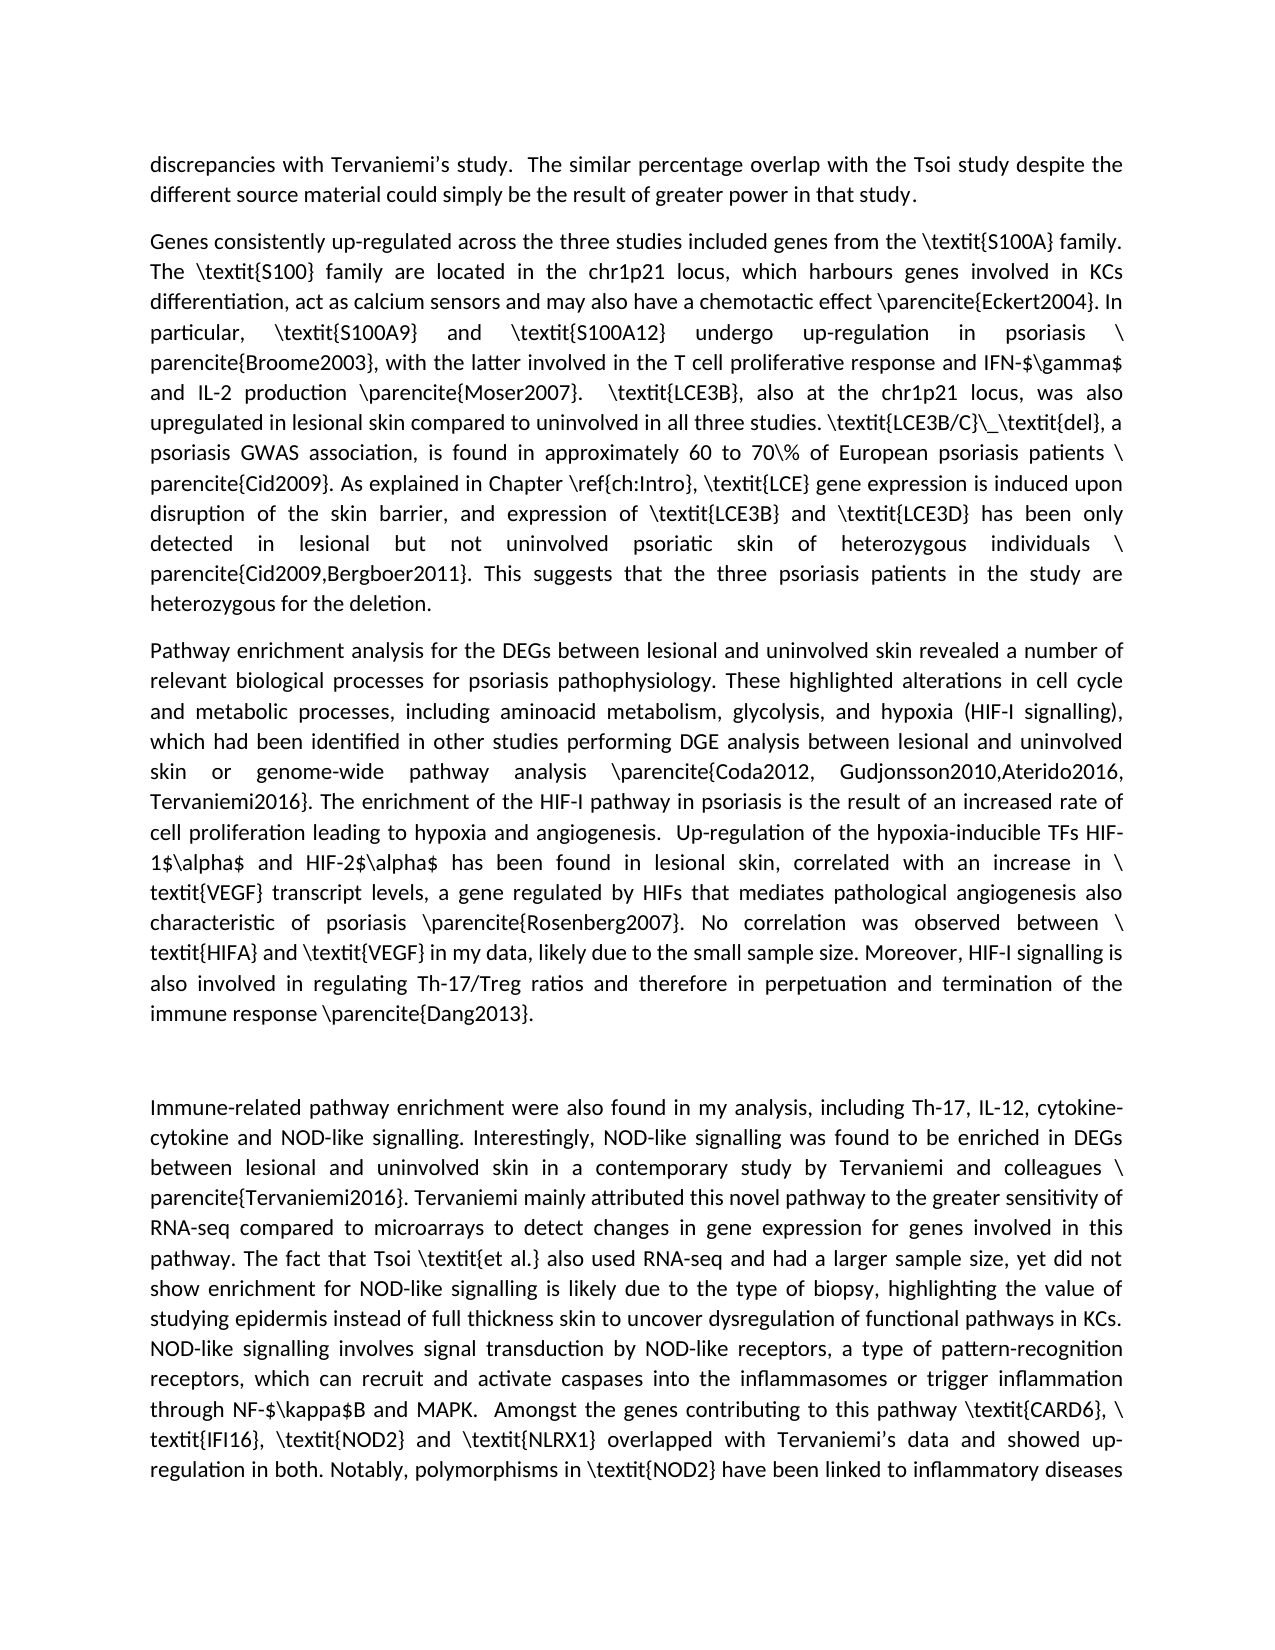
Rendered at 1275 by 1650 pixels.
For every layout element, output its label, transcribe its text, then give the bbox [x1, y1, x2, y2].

text Genes consistently up-regulated across the three studies included genes from the \textit{S100A} family. The \textit{S100} family are located in the chr1p21 locus, which harbours genes involved in KCs differentiation, act as calcium sensors and may also have a chemotactic effect \parencite{Eckert2004}. In particular, \textit{S100A9} and \textit{S100A12} undergo up-regulation in psoriasis \parencite{Broome2003}, with the latter involved in the T cell proliferative response and IFN-$\gamma$ and IL-2 production \parencite{Moser2007}. \textit{LCE3B}, also at the chr1p21 locus, was also upregulated in lesional skin compared to uninvolved in all three studies. \textit{LCE3B/C}\_\textit{del}, a psoriasis GWAS association, is found in approximately 60 to 70\% of European psoriasis patients \parencite{Cid2009}. As explained in Chapter \ref{ch:Intro}, \textit{LCE} gene expression is induced upon disruption of the skin barrier, and expression of \textit{LCE3B} and \textit{LCE3D} has been only detected in lesional but not uninvolved psoriatic skin of heterozygous individuals \parencite{Cid2009,Bergboer2011}. This suggests that the three psoriasis patients in the study are heterozygous for the deletion. [150, 227, 1125, 618]
text Pathway enrichment analysis for the DEGs between lesional and uninvolved skin revealed a number of relevant biological processes for psoriasis pathophysiology. These highlighted alterations in cell cycle and metabolic processes, including aminoacid metabolism, glycolysis, and hypoxia (HIF-I signalling), which had been identified in other studies performing DGE analysis between lesional and uninvolved skin or genome-wide pathway analysis \parencite{Coda2012, Gudjonsson2010,Aterido2016, Tervaniemi2016}. The enrichment of the HIF-I pathway in psoriasis is the result of an increased rate of cell proliferation leading to hypoxia and angiogenesis. Up-regulation of the hypoxia-inducible TFs HIF-1$\alpha$ and HIF-2$\alpha$ has been found in lesional skin, correlated with an increase in \textit{VEGF} transcript levels, a gene regulated by HIFs that mediates pathological angiogenesis also characteristic of psoriasis \parencite{Rosenberg2007}. No correlation was observed between \textit{HIFA} and \textit{VEGF} in my data, likely due to the small sample size. Moreover, HIF-I signalling is also involved in regulating Th-17/Treg ratios and therefore in perpetuation and termination of the immune response \parencite{Dang2013}. [150, 636, 1125, 1027]
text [150, 150, 1125, 208]
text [150, 1093, 1125, 1483]
